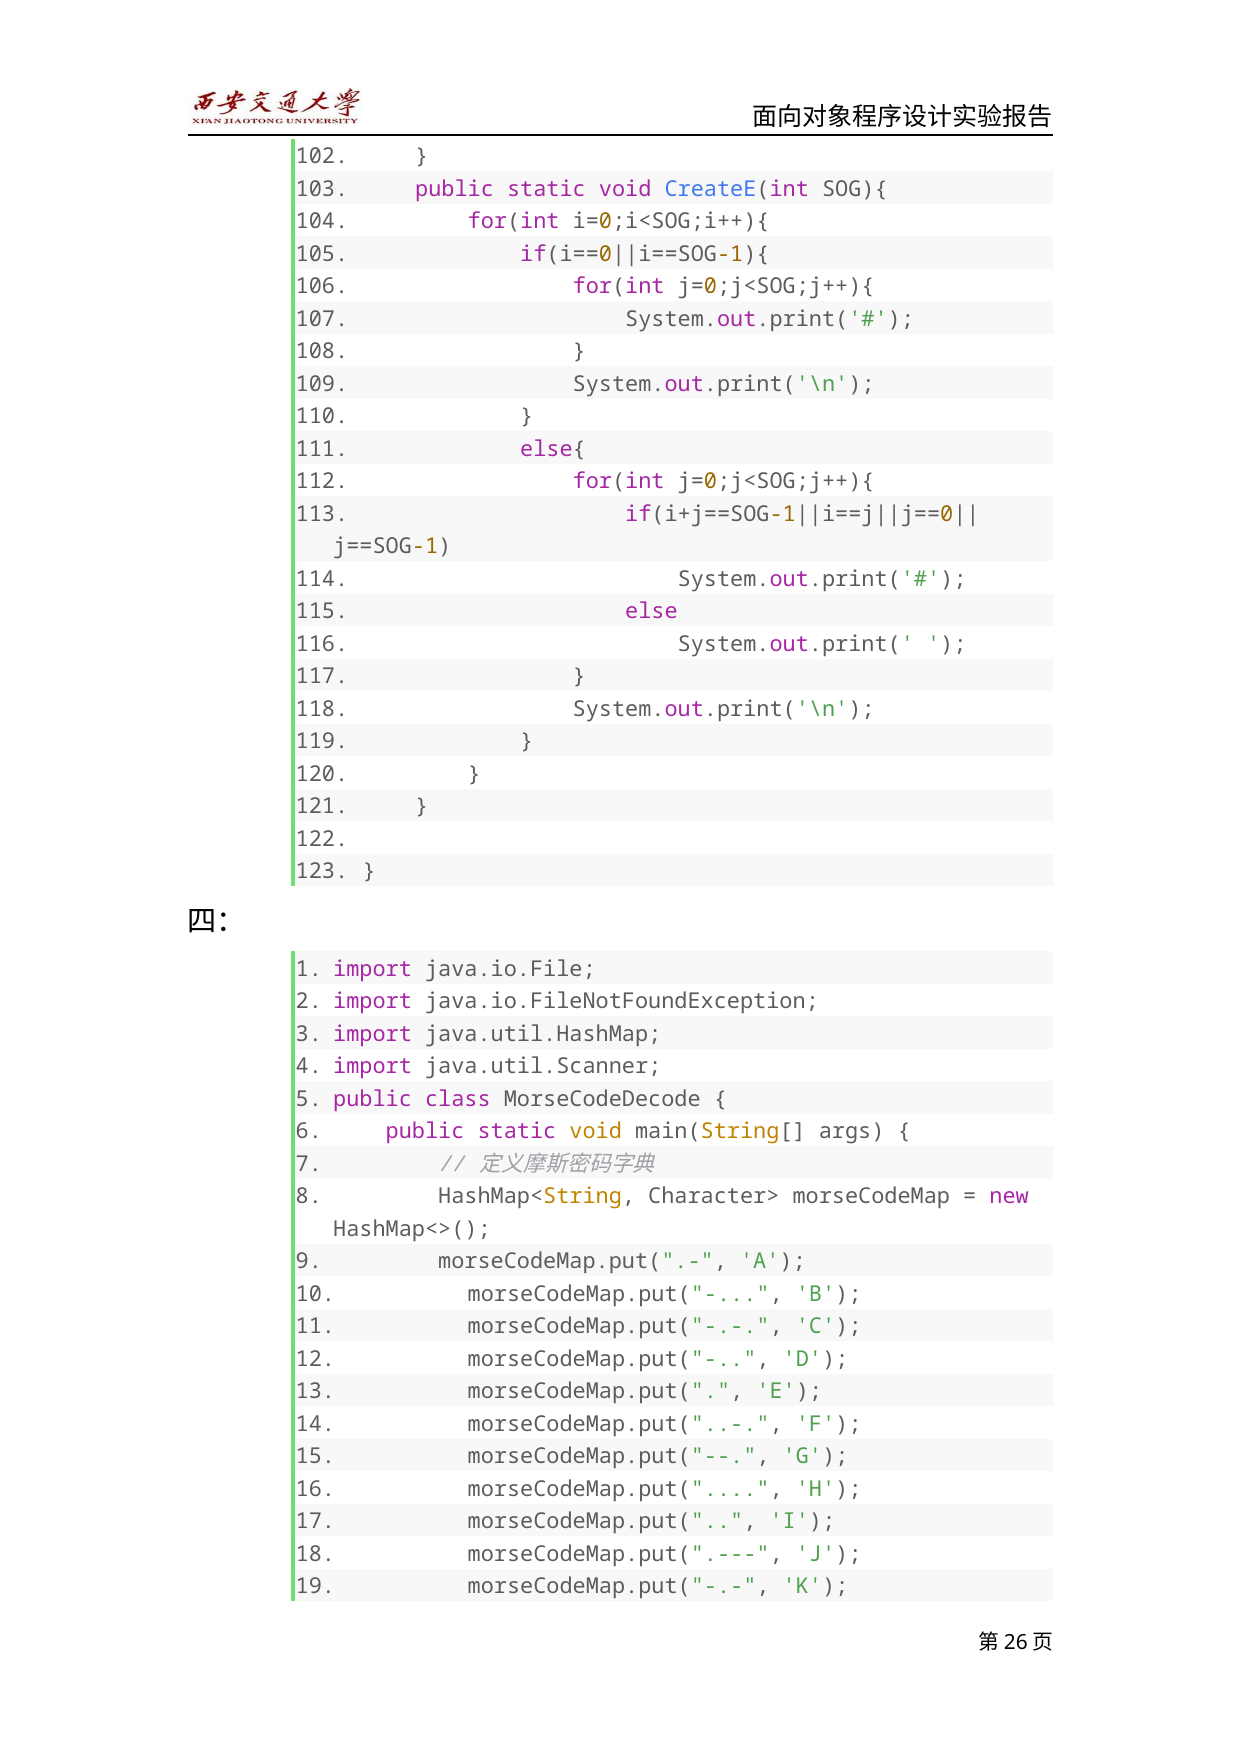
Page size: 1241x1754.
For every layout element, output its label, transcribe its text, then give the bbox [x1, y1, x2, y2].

list } [295, 854, 1053, 886]
list System.out.print('#'); [295, 561, 1053, 594]
list public static void CreateE(int SOG){ [295, 171, 1053, 204]
list else [295, 594, 1053, 626]
list } [295, 139, 1053, 171]
list if(i==0||i==SOG-1){ [295, 236, 1053, 269]
list morseCodeMap.put("..-.", 'F'); [295, 1406, 1053, 1439]
list morseCodeMap.put(".---", 'J'); [295, 1536, 1053, 1569]
list } [295, 659, 1053, 691]
list morseCodeMap.put("-.-.", 'C'); [295, 1309, 1053, 1341]
list import java.util.Scanner; [295, 1049, 1053, 1081]
list morseCodeMap.put("....", 'H'); [295, 1471, 1053, 1504]
list // 定义摩斯密码字典 [295, 1146, 1053, 1179]
list for(int j=0;j<SOG;j++){ [295, 464, 1053, 496]
list System.out.print(' '); [295, 626, 1053, 659]
list if(i+j==SOG-1||i==j||j==0||j==SOG-1) [295, 496, 1053, 561]
list import java.io.FileNotFoundException; [295, 984, 1053, 1016]
list HashMap<String, Character> morseCodeMap = new HashMap<>(); [295, 1179, 1053, 1244]
list } [295, 399, 1053, 431]
list morseCodeMap.put("-...", 'B'); [295, 1276, 1053, 1309]
list else{ [295, 431, 1053, 464]
list morseCodeMap.put(".-", 'A'); [295, 1244, 1053, 1276]
list morseCodeMap.put("..", 'I'); [295, 1504, 1053, 1536]
list for(int i=0;i<SOG;i++){ [295, 204, 1053, 236]
list import java.io.File; [295, 951, 1053, 984]
list } [295, 724, 1053, 756]
list } [295, 789, 1053, 821]
text 四： [187, 886, 1053, 951]
list System.out.print('\n'); [295, 366, 1053, 399]
list System.out.print('\n'); [295, 691, 1053, 724]
list public class MorseCodeDecode { [295, 1081, 1053, 1114]
list morseCodeMap.put("--.", 'G'); [295, 1439, 1053, 1471]
picture [187, 88, 363, 125]
list morseCodeMap.put("-.-", 'K'); [295, 1569, 1053, 1601]
list } [295, 756, 1053, 789]
list morseCodeMap.put("-..", 'D'); [295, 1341, 1053, 1374]
list } [295, 334, 1053, 366]
list import java.util.HashMap; [295, 1016, 1053, 1049]
list morseCodeMap.put(".", 'E'); [295, 1374, 1053, 1406]
list System.out.print('#'); [295, 301, 1053, 334]
list for(int j=0;j<SOG;j++){ [295, 269, 1053, 301]
list public static void main(String[] args) { [295, 1114, 1053, 1146]
